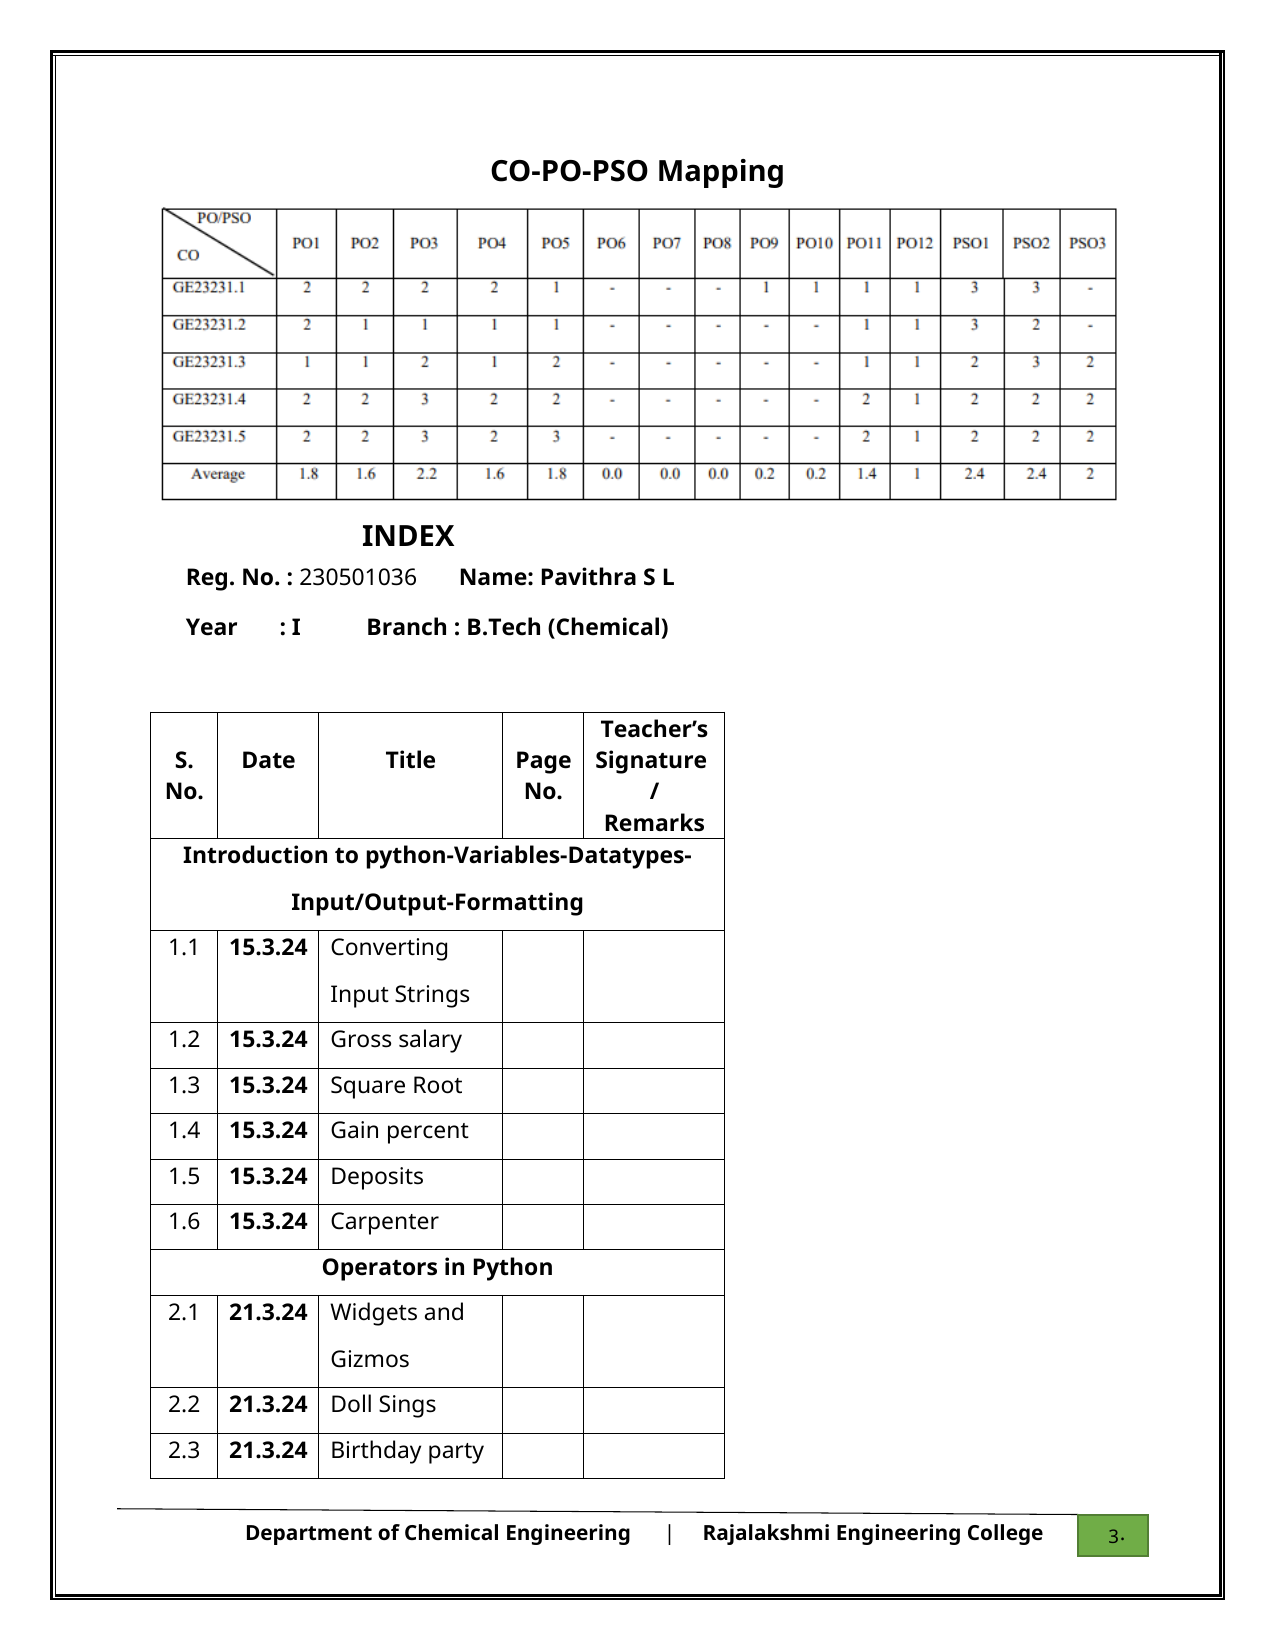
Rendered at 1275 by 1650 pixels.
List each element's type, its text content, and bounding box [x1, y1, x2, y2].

table_cell [584, 1205, 724, 1249]
table_header S. No. [151, 713, 217, 838]
table_cell 15.3.24 [218, 931, 318, 1022]
table_cell [503, 1069, 583, 1113]
table_cell [584, 1023, 724, 1068]
table_cell Converting Input Strings [319, 931, 502, 1022]
table_cell [503, 1388, 583, 1432]
table_cell Introduction to python-Variables-Datatypes-Input/Output-Formatting [151, 839, 724, 930]
table_cell 15.3.24 [218, 1114, 318, 1158]
table_header Date [218, 713, 318, 838]
table_cell 21.3.24 [218, 1434, 318, 1478]
table_cell [503, 1434, 583, 1478]
subtitle INDEX [150, 516, 1125, 555]
table_cell 15.3.24 [218, 1023, 318, 1068]
table_cell 15.3.24 [218, 1069, 318, 1113]
table_cell 15.3.24 [218, 1160, 318, 1204]
table_cell Widgets and Gizmos [319, 1296, 502, 1387]
picture [150, 194, 1125, 511]
table_cell [584, 931, 724, 1022]
table_cell Carpenter [319, 1205, 502, 1249]
table_cell Birthday party [319, 1434, 502, 1478]
table_cell [503, 1023, 583, 1068]
table_cell 21.3.24 [218, 1296, 318, 1387]
table_cell 1.6 [151, 1205, 217, 1249]
table_cell 1.3 [151, 1069, 217, 1113]
table_cell [584, 1388, 724, 1432]
table_header Teacher’s Signature / Remarks [584, 713, 724, 838]
table_cell Doll Sings [319, 1388, 502, 1432]
table_cell Deposits [319, 1160, 502, 1204]
table_header Title [319, 713, 502, 838]
table_cell 2.3 [151, 1434, 217, 1478]
table_cell [584, 1160, 724, 1204]
table_cell [584, 1069, 724, 1113]
table_cell 1.5 [151, 1160, 217, 1204]
table_cell 2.1 [151, 1296, 217, 1387]
table_cell [503, 1296, 583, 1387]
table_cell 2.2 [151, 1388, 217, 1432]
table_cell Operators in Python [151, 1250, 724, 1295]
table_cell [584, 1434, 724, 1478]
table_cell [503, 1114, 583, 1158]
subtitle CO-PO-PSO Mapping [150, 150, 1125, 190]
table_cell [503, 931, 583, 1022]
table_cell 21.3.24 [218, 1388, 318, 1432]
table_cell Gross salary [319, 1023, 502, 1068]
text Year : I Branch : B.Tech (Chemical) [150, 611, 1125, 642]
table_cell 15.3.24 [218, 1205, 318, 1249]
table_cell [584, 1296, 724, 1387]
table_cell [503, 1160, 583, 1204]
table_cell [503, 1205, 583, 1249]
table_cell Square Root [319, 1069, 502, 1113]
table_cell 1.2 [151, 1023, 217, 1068]
table_cell [584, 1114, 724, 1158]
table_cell 1.1 [151, 931, 217, 1022]
text Reg. No. : 230501036 Name: Pavithra S L [150, 560, 1125, 592]
table_cell 1.4 [151, 1114, 217, 1158]
table_header Page No. [503, 713, 583, 838]
table_cell Gain percent [319, 1114, 502, 1158]
